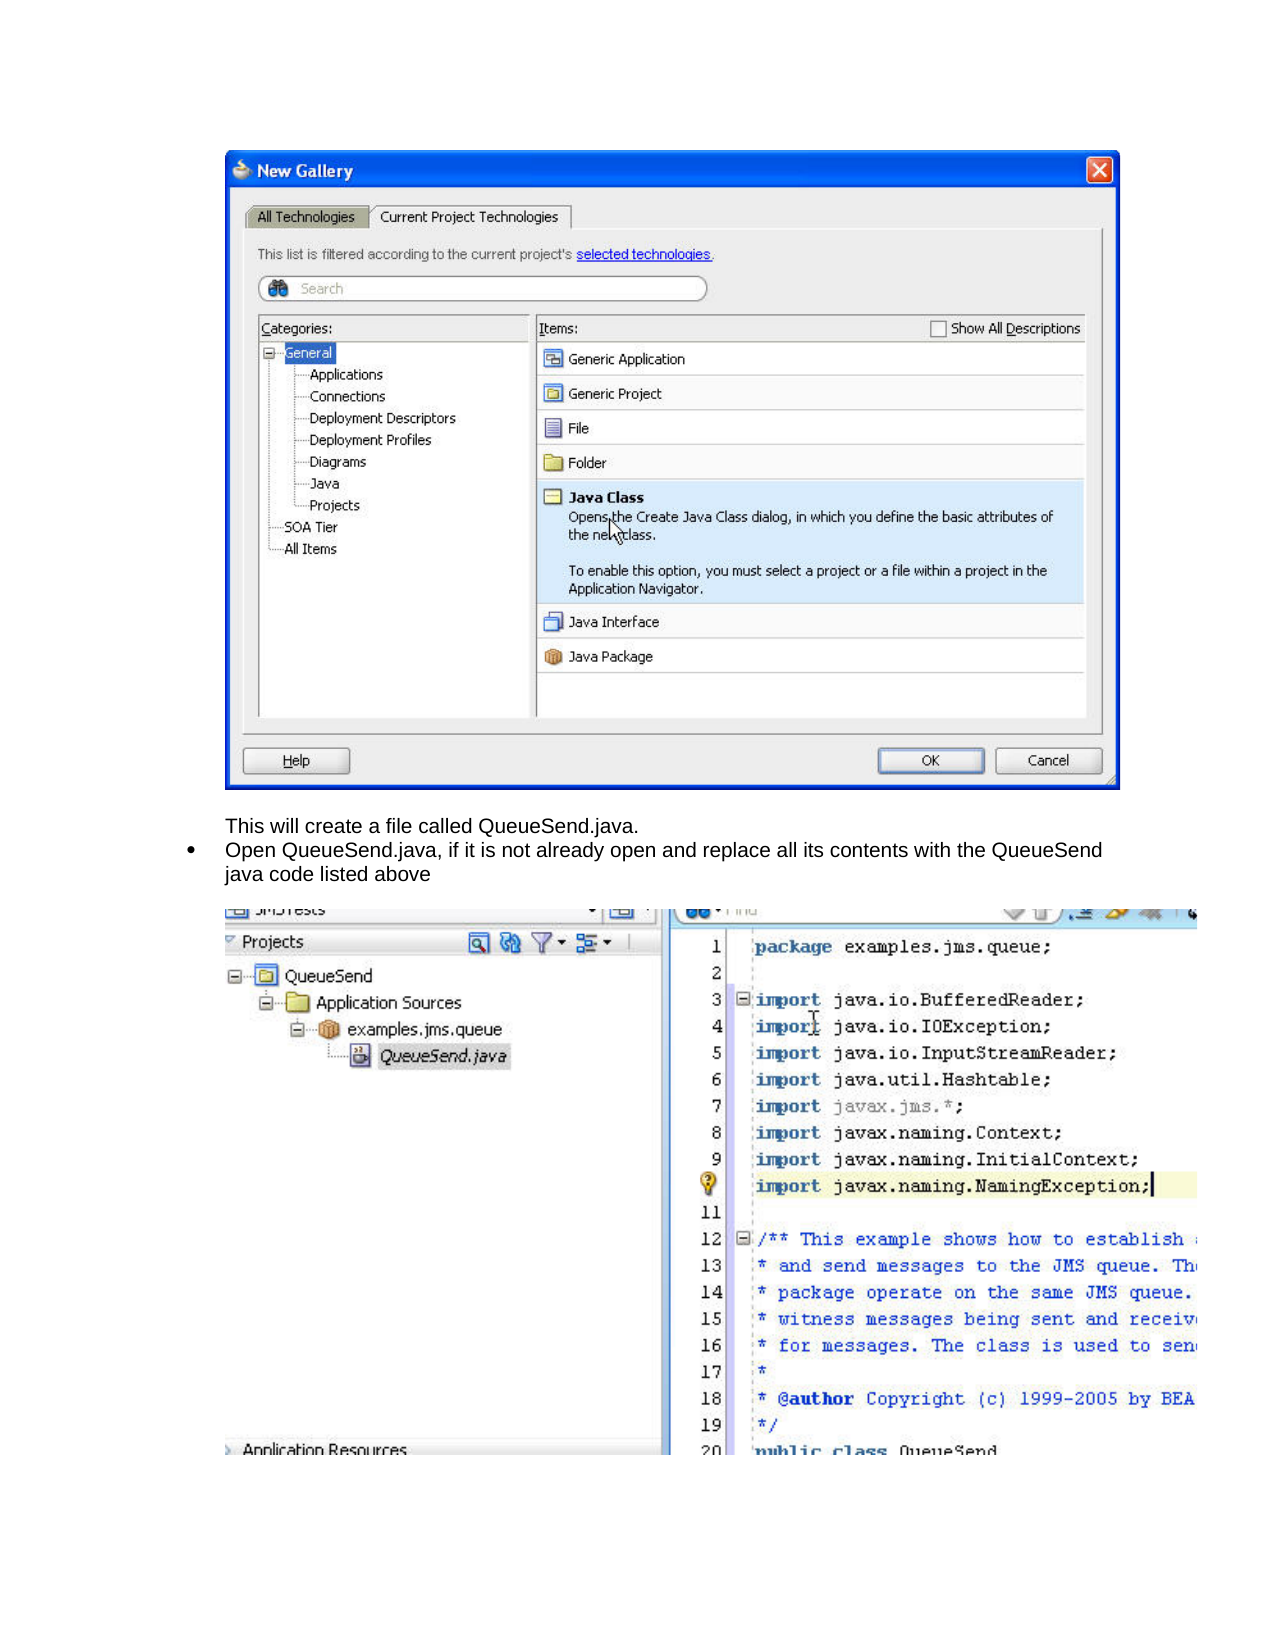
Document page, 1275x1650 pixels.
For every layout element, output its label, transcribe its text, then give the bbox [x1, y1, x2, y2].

picture [225, 909, 1198, 1455]
picture [225, 150, 1121, 790]
